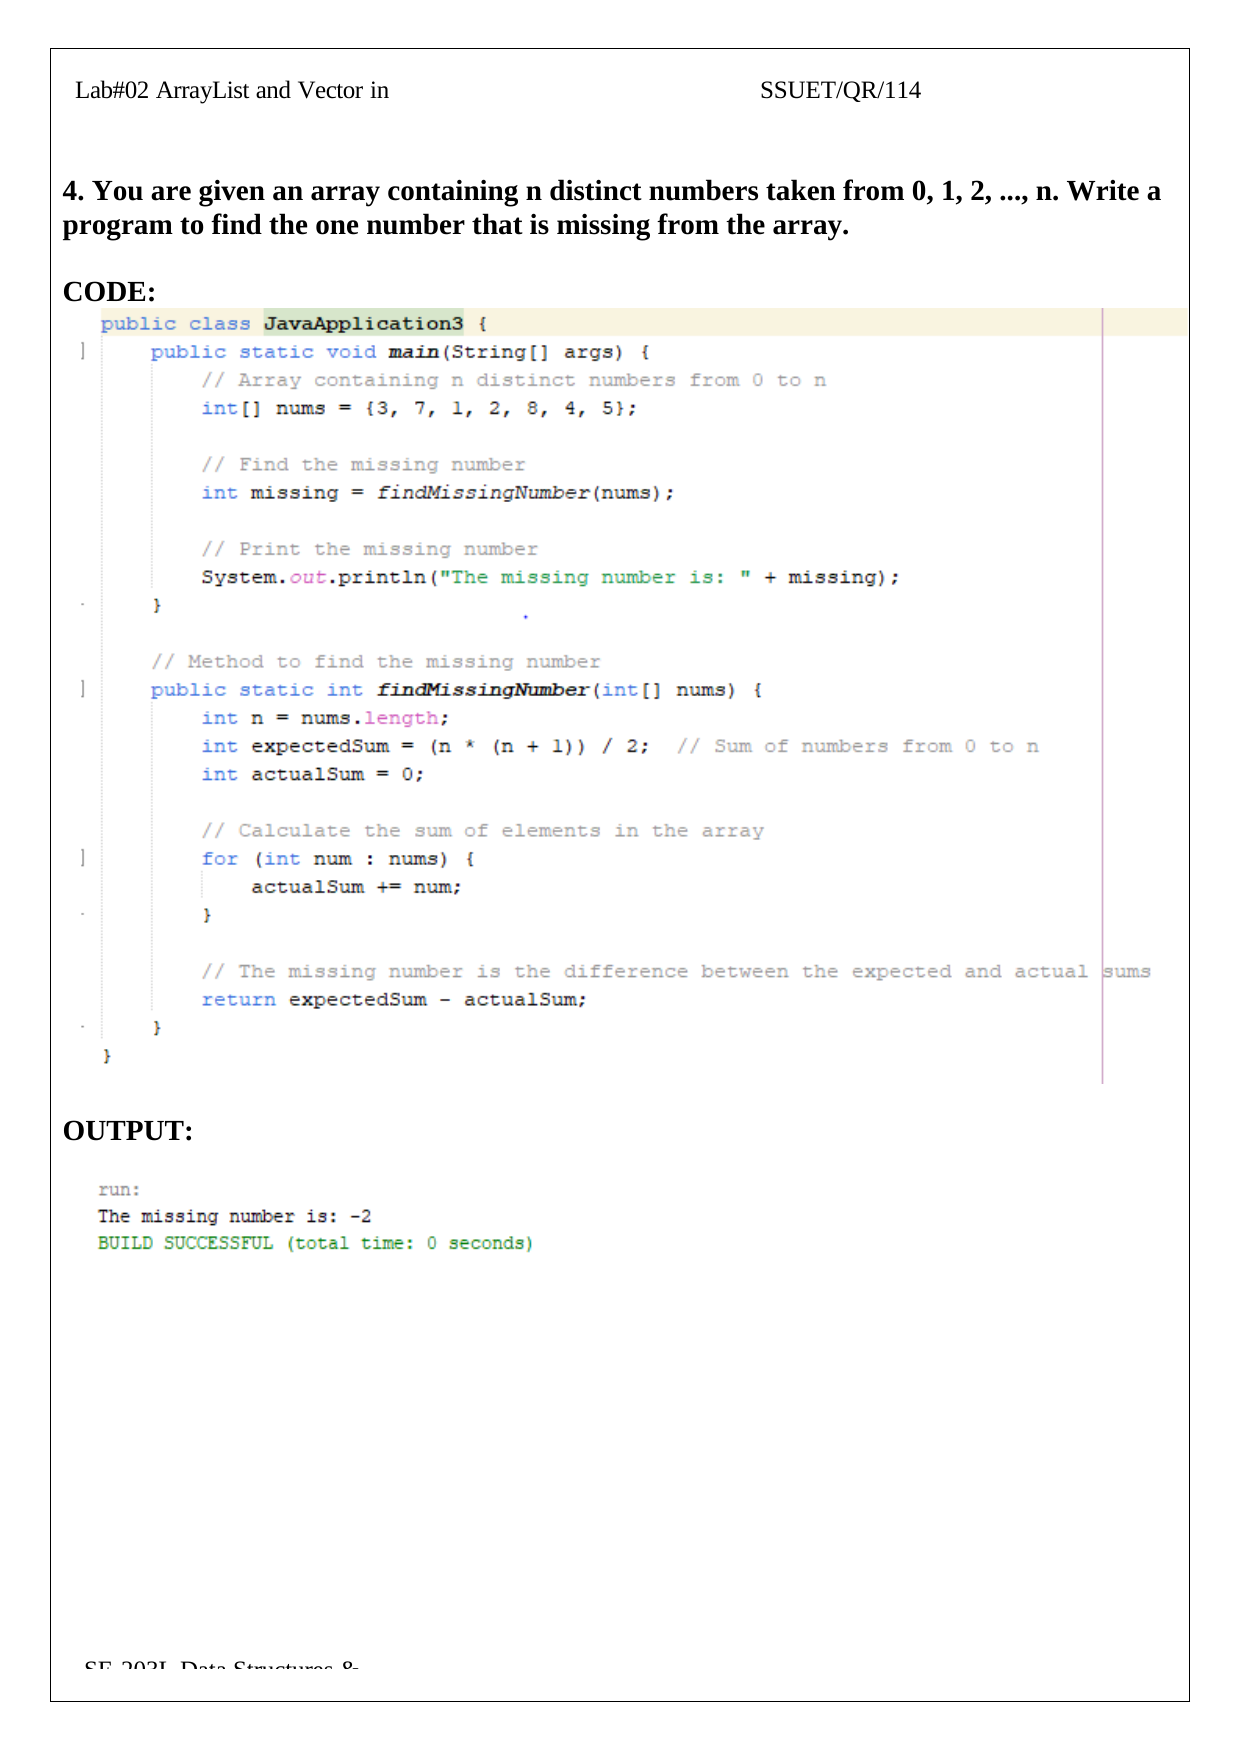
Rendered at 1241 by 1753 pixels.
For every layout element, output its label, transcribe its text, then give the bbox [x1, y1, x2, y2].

text OUTPUT: [62, 1113, 1176, 1146]
text CODE: [62, 274, 1176, 308]
text 4. You are given an array containing n distinct numbers taken from 0, 1, 2, ..., n. Write a program to find the one number that is missing from the array. [62, 173, 1176, 240]
